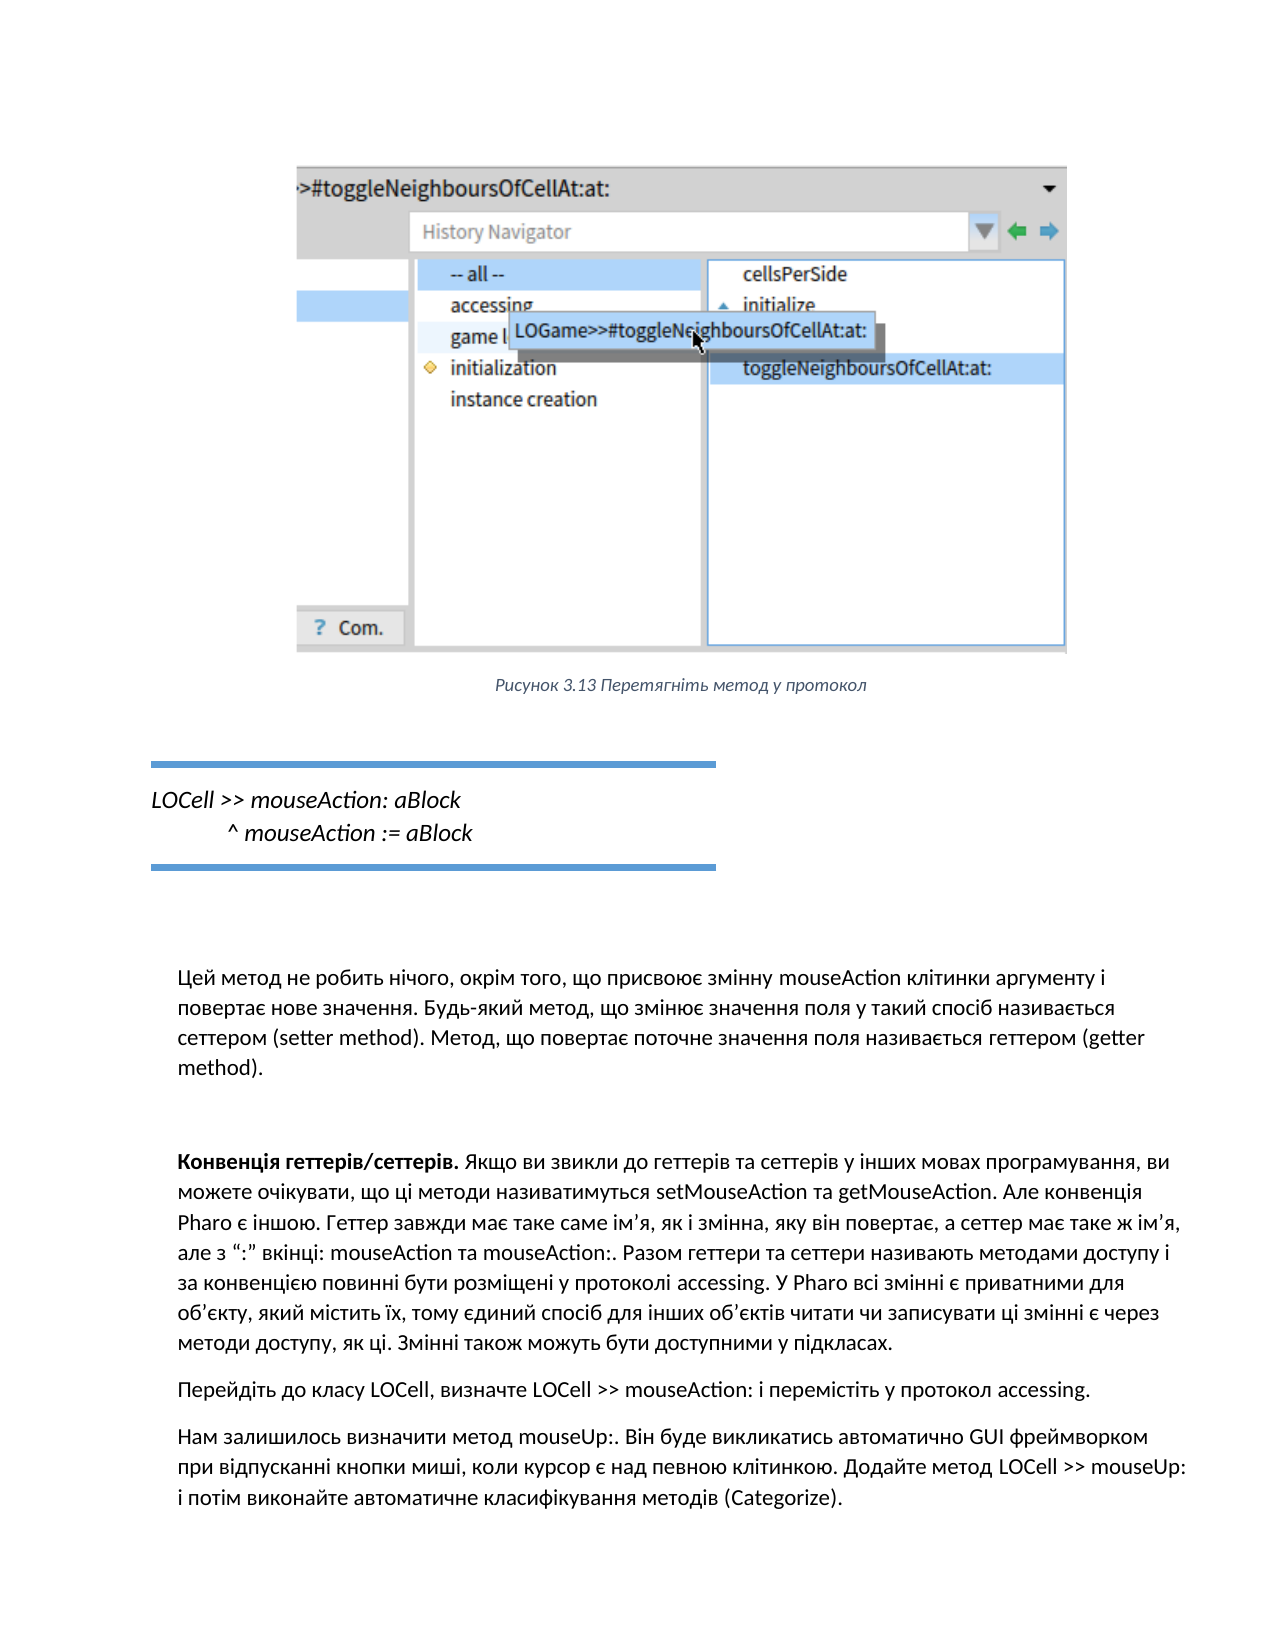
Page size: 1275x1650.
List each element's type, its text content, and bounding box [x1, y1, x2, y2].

text Конвенція геттерів/сеттерів. Якщо ви звикли до геттерів та сеттерів у інших мовах програмування, ви можете очікувати, що ці методи називатимуться setMouseAction та getMouseAction. Але конвенція Pharo є іншою. Геттер завжди має таке саме ім’я, як і змінна, яку він повертає, а сеттер має таке ж ім’я, але з “:” вкінці: mouseAction та mouseAction:. Разом геттери та сеттери називають методами доступу і за конвенцією повинні бути розміщені у протоколі accessing. У Pharo всі змінні є приватними для об’єкту, який містить їх, тому єдиний спосіб для інших об’єктів читати чи записувати ці змінні є через методи доступу, як ці. Змінні також можуть бути доступними у підкласах. [177, 1147, 1186, 1357]
text Перейдіть до класу LOCell, визначте LOCell >> mouseAction: і перемістіть у протокол accessing. [177, 1375, 1186, 1403]
picture [296, 165, 1067, 654]
text Рисунок 3.13 Перетягніть метод у протокол [177, 673, 1186, 696]
text Цей метод не робить нічого, окрім того, що присвоює змінну mouseAction клітинки аргументу і повертає нове значення. Будь-який метод, що змінює значення поля у такий спосіб називається сеттером (setter method). Метод, що повертає поточне значення поля називається геттером (getter method). [177, 963, 1186, 1082]
text Нам залишилось визначити метод mouseUp:. Він буде викликатись автоматично GUI фреймворком при відпусканні кнопки миші, коли курсор є над певною клітинкою. Додайте метод LOCell >> mouseUp: і потім виконайте автоматичне класифікування методів (Categorize). [177, 1422, 1186, 1511]
